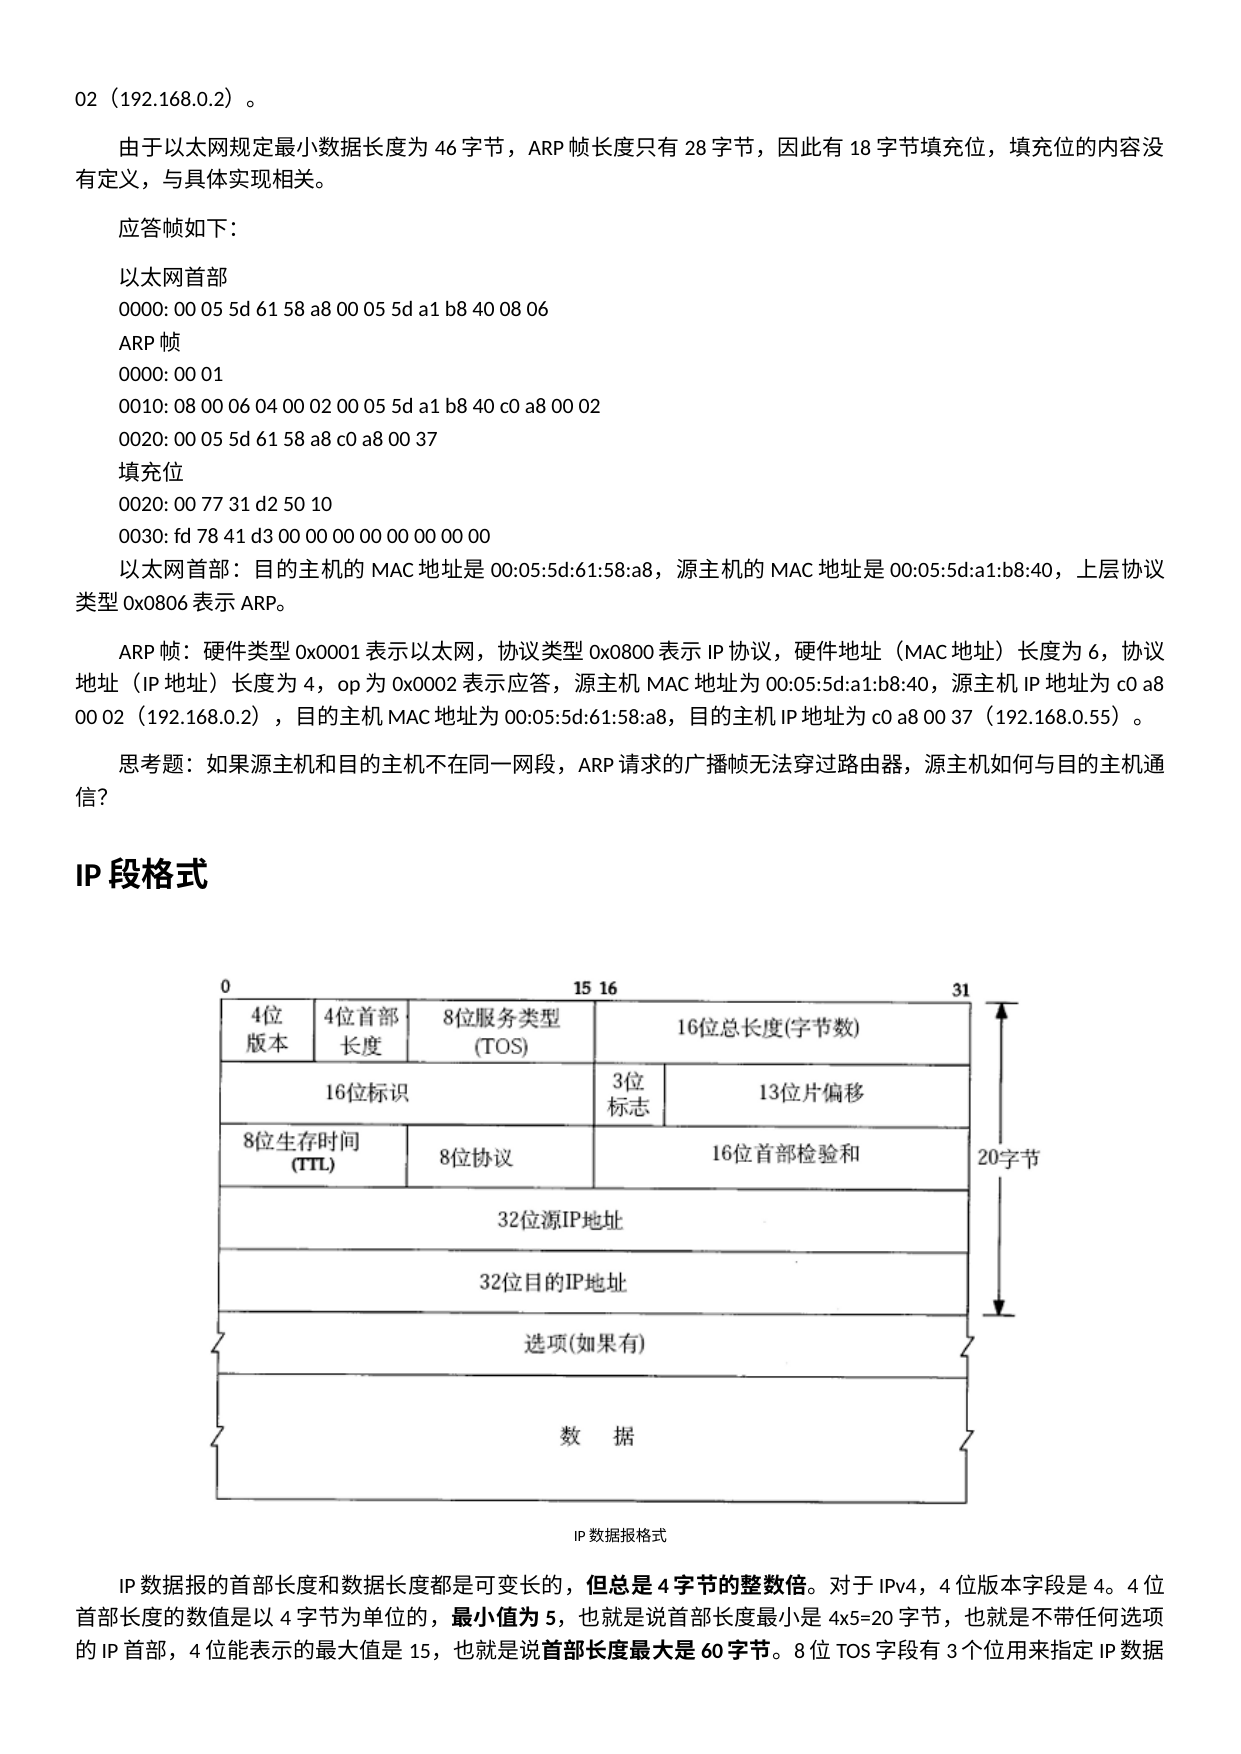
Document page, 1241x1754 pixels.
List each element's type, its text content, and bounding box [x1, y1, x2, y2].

subtitle IP段格式 [75, 839, 1165, 904]
text 0030: fd 78 41 d3 00 00 00 00 00 00 00 00 [75, 519, 1165, 552]
text IP数据报格式 [75, 1519, 1165, 1551]
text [75, 1567, 1165, 1665]
text ARP帧：硬件类型0x0001表示以太网，协议类型0x0800表示IP协议，硬件地址（MAC地址）长度为6，协议地址（IP地址）长度为4，op为0x0002表示应答，源主机MAC地址为00:05:5d:a1:b8:40，源主机IP地址为c0 a8 00 02（192.168.0.2），目的主机MAC地址为00:05:5d:61:58:a8，目的主机IP地址为c0 a8 00 37（192.168.0.55）。 [75, 633, 1165, 731]
text ARP帧 [75, 324, 1165, 357]
text 0000: 00 01 [75, 357, 1165, 389]
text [75, 81, 1165, 113]
picture [194, 966, 1046, 1517]
text 0000: 00 05 5d 61 58 a8 00 05 5d a1 b8 40 08 06 [75, 292, 1165, 324]
text 以太网首部 [75, 259, 1165, 292]
text 思考题：如果源主机和目的主机不在同一网段，ARP请求的广播帧无法穿过路由器，源主机如何与目的主机通信？ [75, 747, 1165, 812]
text 以太网首部：目的主机的MAC地址是00:05:5d:61:58:a8，源主机的MAC地址是00:05:5d:a1:b8:40，上层协议类型0x0806表示ARP。 [75, 552, 1165, 617]
text 0020: 00 77 31 d2 50 10 [75, 487, 1165, 519]
text 0010: 08 00 06 04 00 02 00 05 5d a1 b8 40 c0 a8 00 02 [75, 389, 1165, 422]
text 应答帧如下： [75, 211, 1165, 243]
text 由于以太网规定最小数据长度为46字节，ARP帧长度只有28字节，因此有18字节填充位，填充位的内容没有定义，与具体实现相关。 [75, 129, 1165, 194]
text 填充位 [75, 454, 1165, 487]
text 0020: 00 05 5d 61 58 a8 c0 a8 00 37 [75, 422, 1165, 454]
